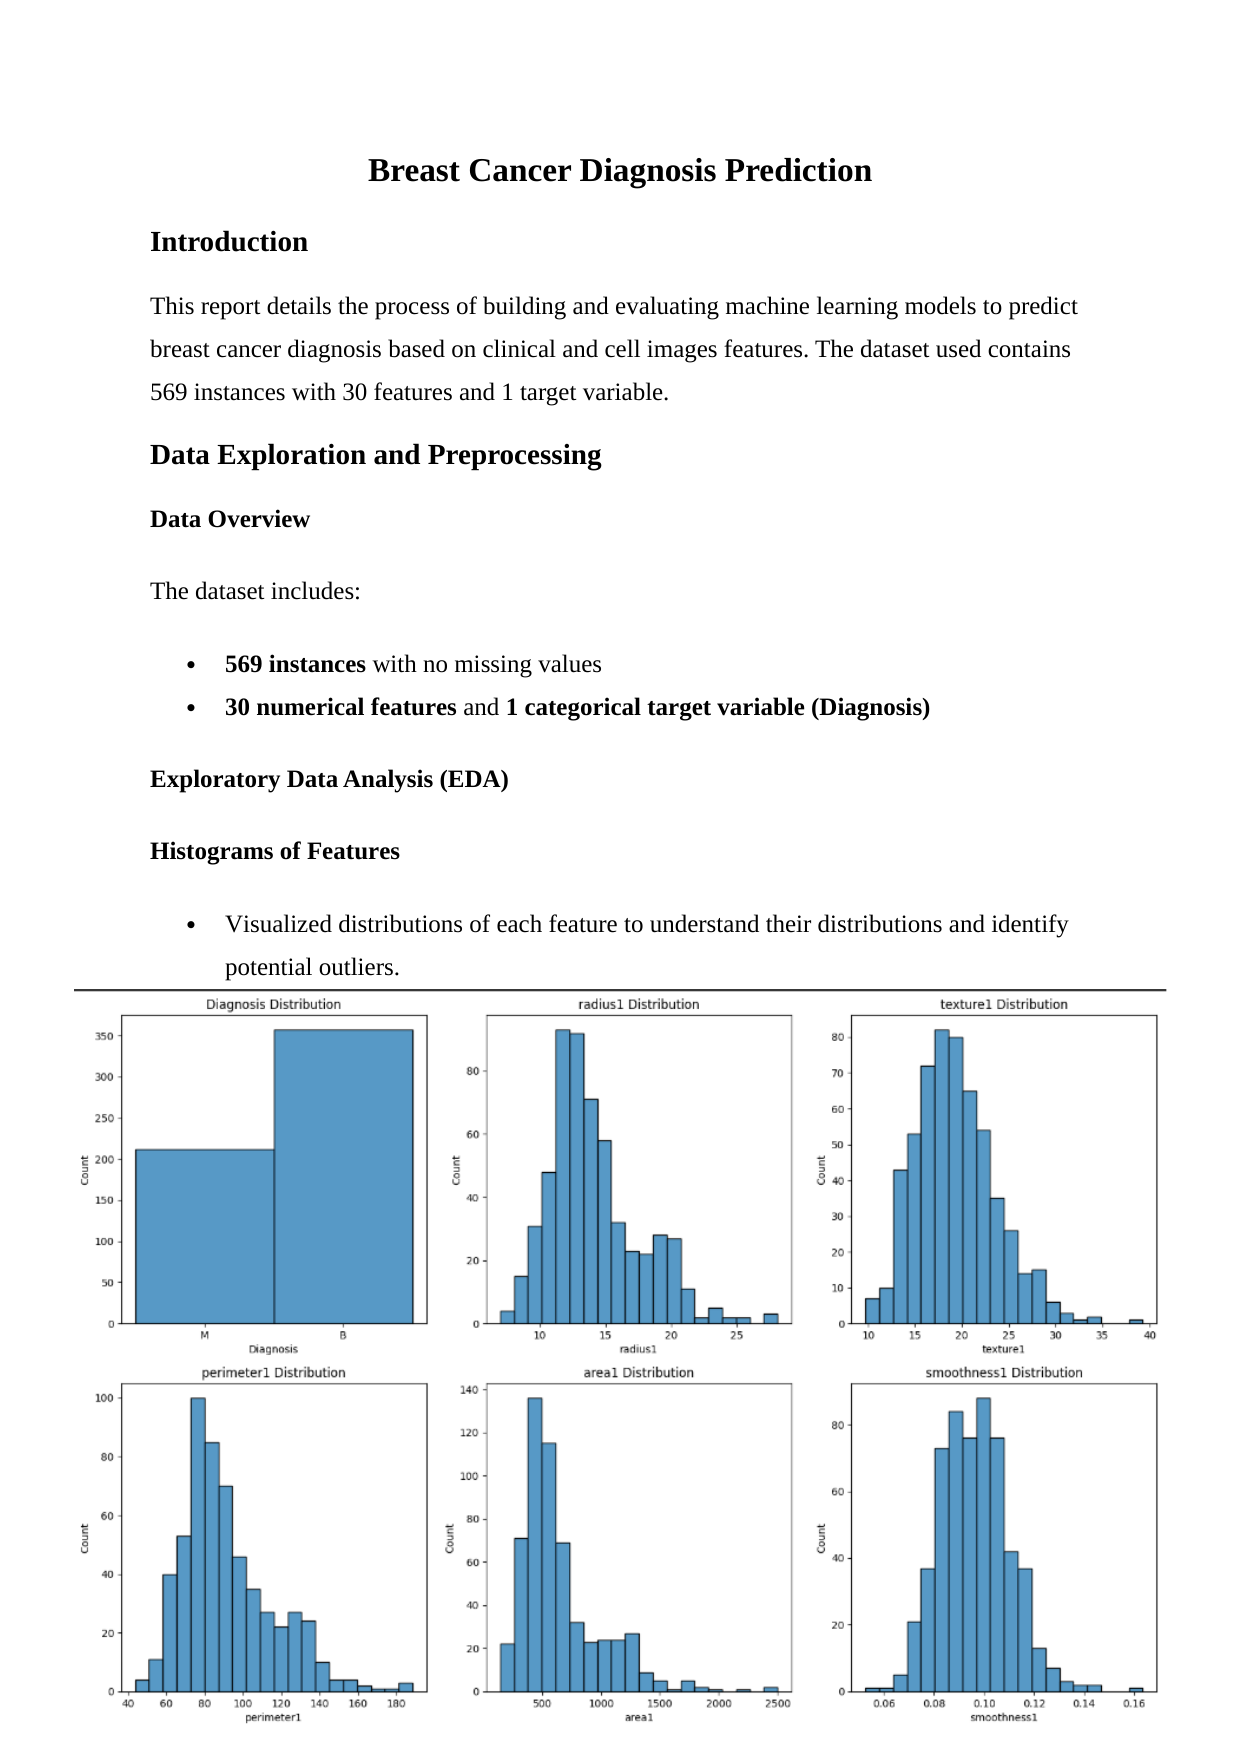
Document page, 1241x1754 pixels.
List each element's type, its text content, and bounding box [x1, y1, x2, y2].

text Exploratory Data Analysis (EDA) [150, 764, 1090, 793]
list 569 instances with no missing values [187, 649, 1090, 677]
text The dataset includes: [150, 576, 1090, 605]
text Data Exploration and Preprocessing [150, 437, 1090, 471]
text Histograms of Features [150, 836, 1090, 865]
text Data Overview [150, 504, 1090, 533]
text This report details the process of building and evaluating machine learning models to predict breast cancer diagnosis based on clinical and cell images features. The dataset used contains 569 instances with 30 features and 1 target variable. [150, 291, 1090, 406]
text Breast Cancer Diagnosis Prediction [150, 150, 1090, 188]
text Introduction [150, 224, 1090, 258]
picture [74, 989, 1167, 1728]
list 30 numerical features and 1 categorical target variable (Diagnosis) [187, 692, 1090, 721]
list Visualized distributions of each feature to understand their distributions and identify potential outliers. [187, 909, 1090, 981]
